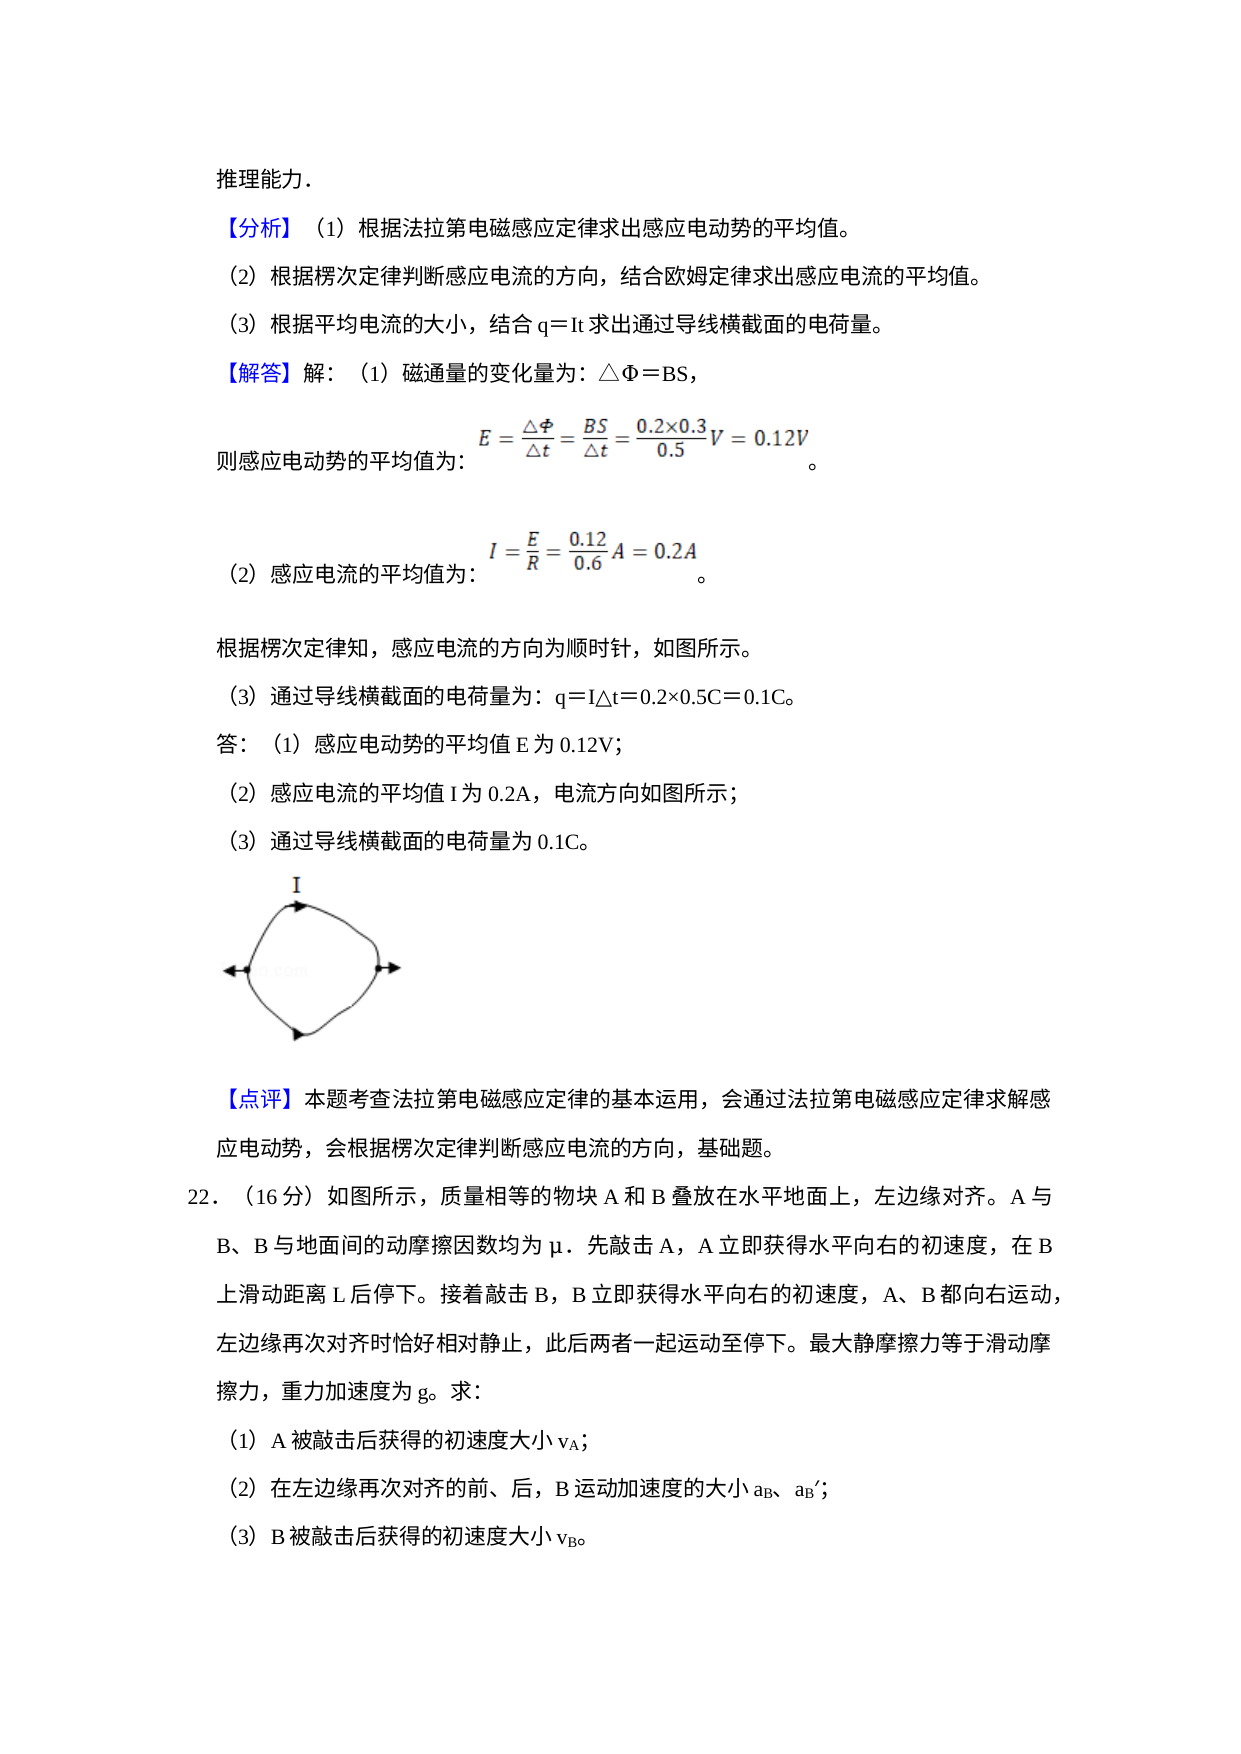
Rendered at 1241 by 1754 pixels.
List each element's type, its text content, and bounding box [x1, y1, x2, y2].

text （2）感应电流的平均值I为0.2A，电流方向如图所示； [216, 775, 1053, 808]
text （2）在左边缘再次对齐的前、后，B运动加速度的大小aB、aB′； [216, 1471, 1053, 1503]
picture [478, 403, 809, 470]
text 22．（16分）如图所示，质量相等的物块A和B叠放在水平地面上，左边缘对齐。A与B、B与地面间的动摩擦因数均为μ．先敲击A，A立即获得水平向右的初速度，在B上滑动距离L后停下。接着敲击B，B立即获得水平向右的初速度，A、B都向右运动，左边缘再次对齐时恰好相对静止，此后两者一起运动至停下。最大静摩擦力等于滑动摩擦力，重力加速度为g。求： [187, 1179, 1053, 1406]
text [216, 162, 1053, 194]
text 【分析】（1）根据法拉第电磁感应定律求出感应电动势的平均值。 [216, 210, 1053, 243]
picture [216, 872, 407, 1046]
text （3）B被敲击后获得的初速度大小vB。 [216, 1519, 1053, 1551]
text 根据楞次定律知，感应电流的方向为顺时针，如图所示。 [216, 630, 1053, 663]
text （2）根据楞次定律判断感应电流的方向，结合欧姆定律求出感应电流的平均值。 [216, 259, 1053, 291]
text 答：（1）感应电动势的平均值E为0.12V； [216, 727, 1053, 759]
text 【点评】本题考查法拉第电磁感应定律的基本运用，会通过法拉第电磁感应定律求解感应电动势，会根据楞次定律判断感应电流的方向，基础题。 [216, 1082, 1053, 1163]
text （3）通过导线横截面的电荷量为：q＝I△t＝0.2×0.5C＝0.1C。 [216, 679, 1053, 711]
picture [489, 517, 698, 583]
text （1）A被敲击后获得的初速度大小vA； [216, 1422, 1053, 1455]
text （3）根据平均电流的大小，结合q＝It求出通过导线横截面的电荷量。 [216, 307, 1053, 339]
text （2）感应电流的平均值为：。 [216, 517, 1053, 614]
text （3）通过导线横截面的电荷量为0.1C。 [216, 824, 1053, 856]
text 【解答】解：（1）磁通量的变化量为：△Φ＝BS， [216, 355, 1053, 388]
